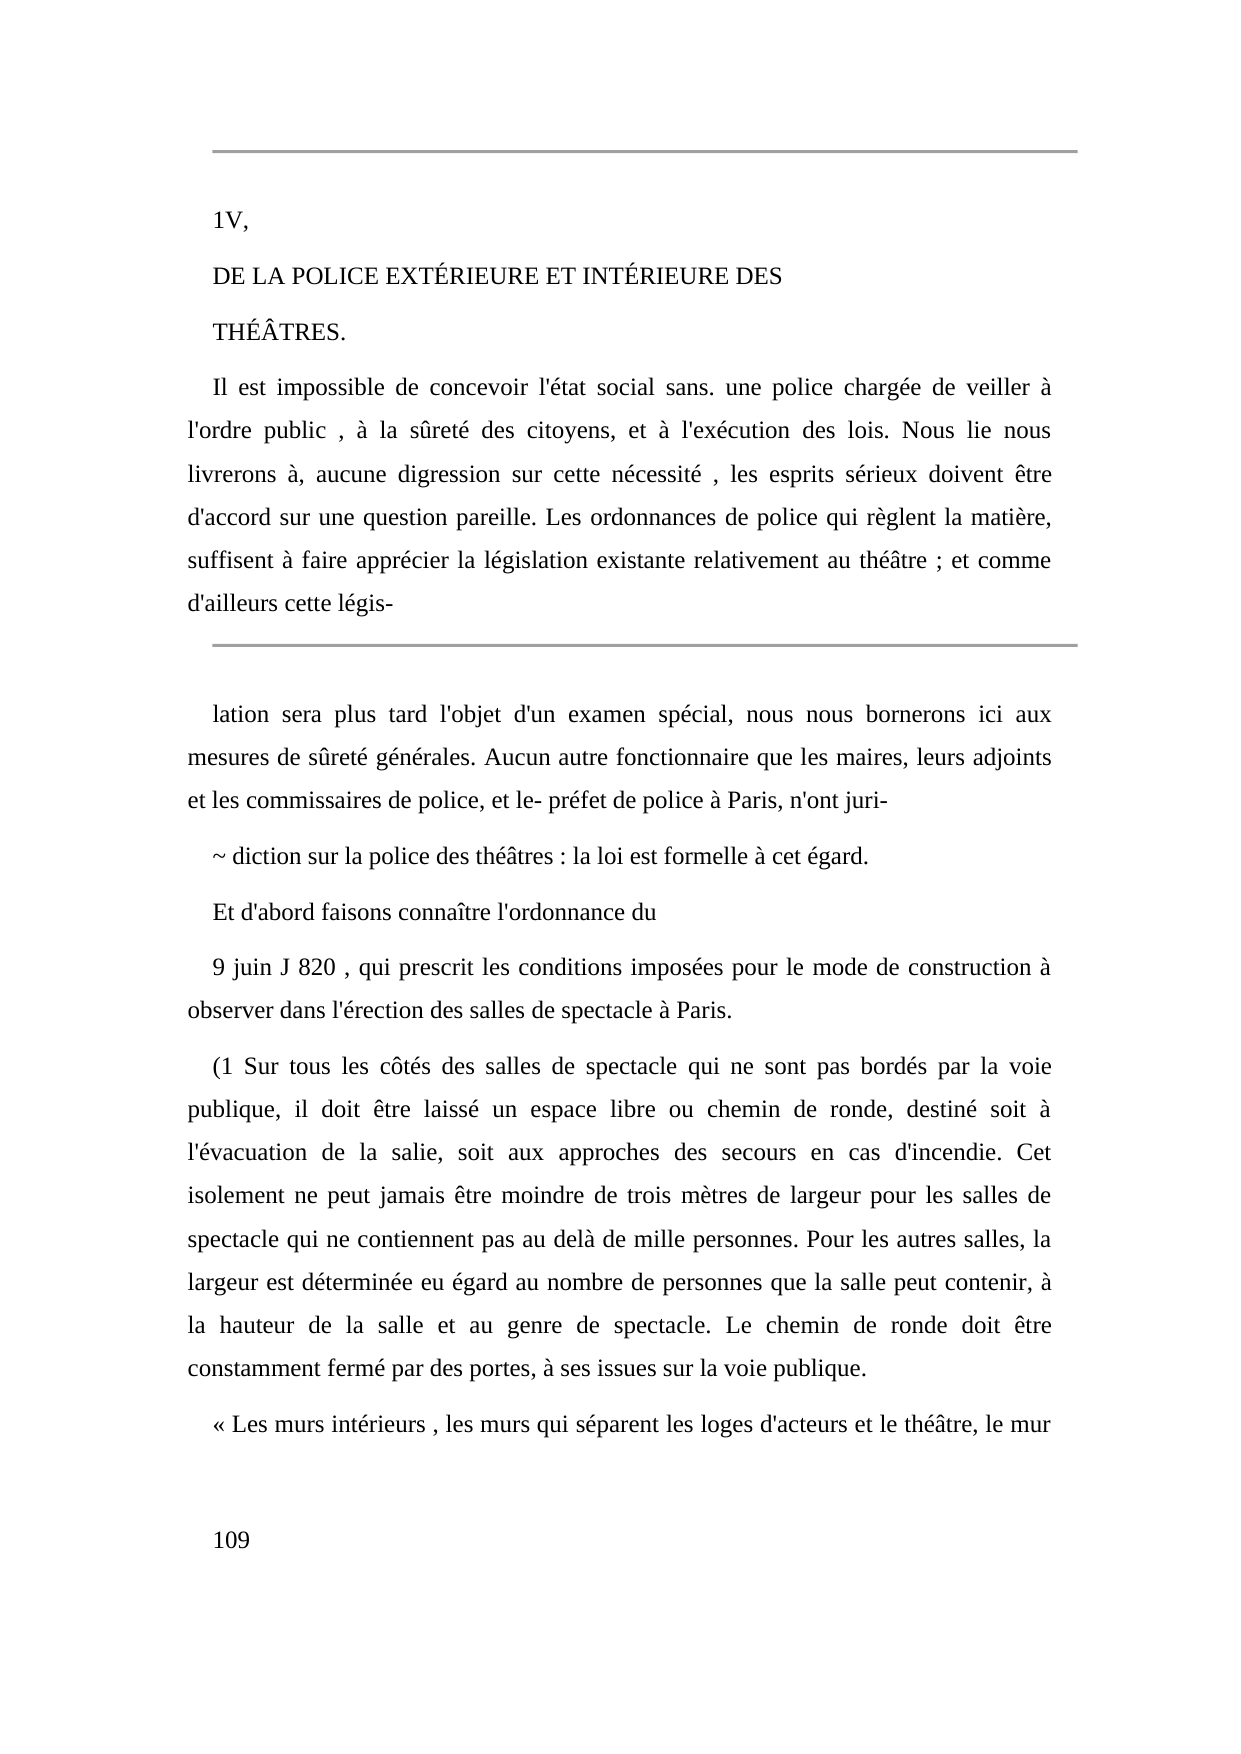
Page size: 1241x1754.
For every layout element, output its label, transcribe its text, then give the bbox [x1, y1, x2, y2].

text 9 juin J 820 , qui prescrit les conditions imposées pour le mode de construction à observer dans l'érection des salles de spectacle à Paris. [187, 952, 1053, 1024]
text lation sera plus tard l'objet d'un examen spécial, nous nous bornerons ici aux mesures de sûreté générales. Aucun autre fonctionnaire que les maires, leurs adjoints et les commissaires de police, et le- préfet de police à Paris, n'ont juri- [187, 699, 1053, 814]
text DE LA POLICE EXTÉRIEURE ET INTÉRIEURE DES [187, 261, 1053, 290]
text 1V, [187, 206, 1053, 234]
text (1 Sur tous les côtés des salles de spectacle qui ne sont pas bordés par la voie publique, il doit être laissé un espace libre ou chemin de ronde, destiné soit à l'évacuation de la salie, soit aux approches des secours en cas d'incendie. Cet isolement ne peut jamais être moindre de trois mètres de largeur pour les salles de spectacle qui ne contiennent pas au delà de mille personnes. Pour les autres salles, la largeur est déterminée eu égard au nombre de personnes que la salle peut contenir, à la hauteur de la salle et au genre de spectacle. Le chemin de ronde doit être constamment fermé par des portes, à ses issues sur la voie publique. [187, 1051, 1053, 1382]
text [187, 1409, 1053, 1437]
text Et d'abord faisons connaître l'ordonnance du [187, 897, 1053, 926]
text Il est impossible de concevoir l'état social sans. une police chargée de veiller à l'ordre public , à la sûreté des citoyens, et à l'exécution des lois. Nous lie nous livrerons à, aucune digression sur cette nécessité , les esprits sérieux doivent être d'accord sur une question pareille. Les ordonnances de police qui règlent la matière, suffisent à faire apprécier la législation existante relativement au théâtre ; et comme d'ailleurs cette légis- [187, 372, 1053, 617]
text THÉÂTRES. [187, 317, 1053, 346]
text ~ diction sur la police des théâtres : la loi est formelle à cet égard. [187, 841, 1053, 870]
